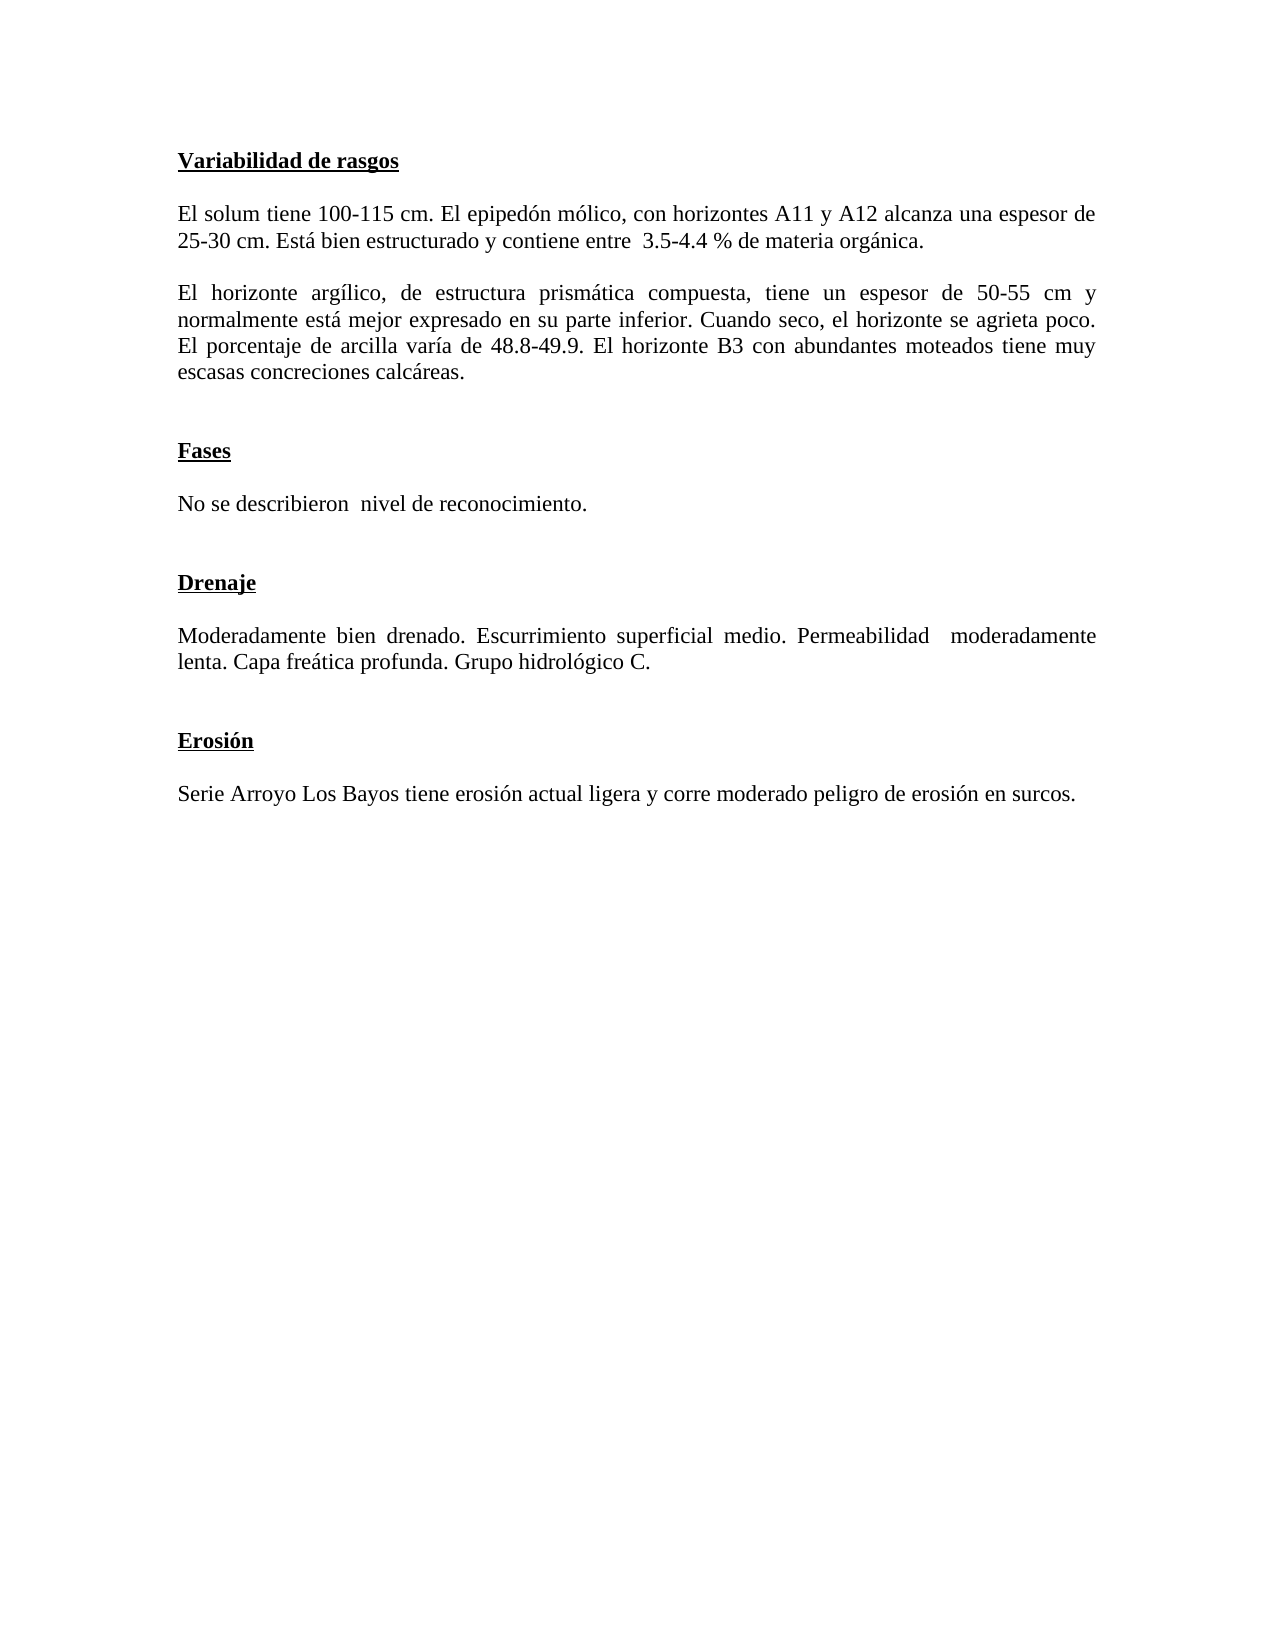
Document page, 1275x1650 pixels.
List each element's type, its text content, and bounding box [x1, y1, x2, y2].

text Drenaje [177, 569, 1098, 596]
text No se describieron nivel de reconocimiento. [177, 490, 1098, 517]
text Serie Arroyo Los Bayos tiene erosión actual ligera y corre moderado peligro de erosión en surcos. [177, 780, 1098, 806]
text Variabilidad de rasgos [177, 148, 1098, 174]
text Fases [177, 437, 1098, 464]
text El horizonte argílico, de estructura prismática compuesta, tiene un espesor de 50-55 cm y normalmente está mejor expresado en su parte inferior. Cuando seco, el horizonte se agrieta poco. El porcentaje de arcilla varía de 48.8-49.9. El horizonte B3 con abundantes moteados tiene muy escasas concreciones calcáreas. [177, 279, 1098, 385]
text El solum tiene 100-115 cm. El epipedón mólico, con horizontes A11 y A12 alcanza una espesor de 25-30 cm. Está bien estructurado y contiene entre 3.5-4.4 % de materia orgánica. [177, 200, 1098, 253]
text Moderadamente bien drenado. Escurrimiento superficial medio. Permeabilidad moderadamente lenta. Capa freática profunda. Grupo hidrológico C. [177, 622, 1098, 675]
text Erosión [177, 727, 1098, 754]
